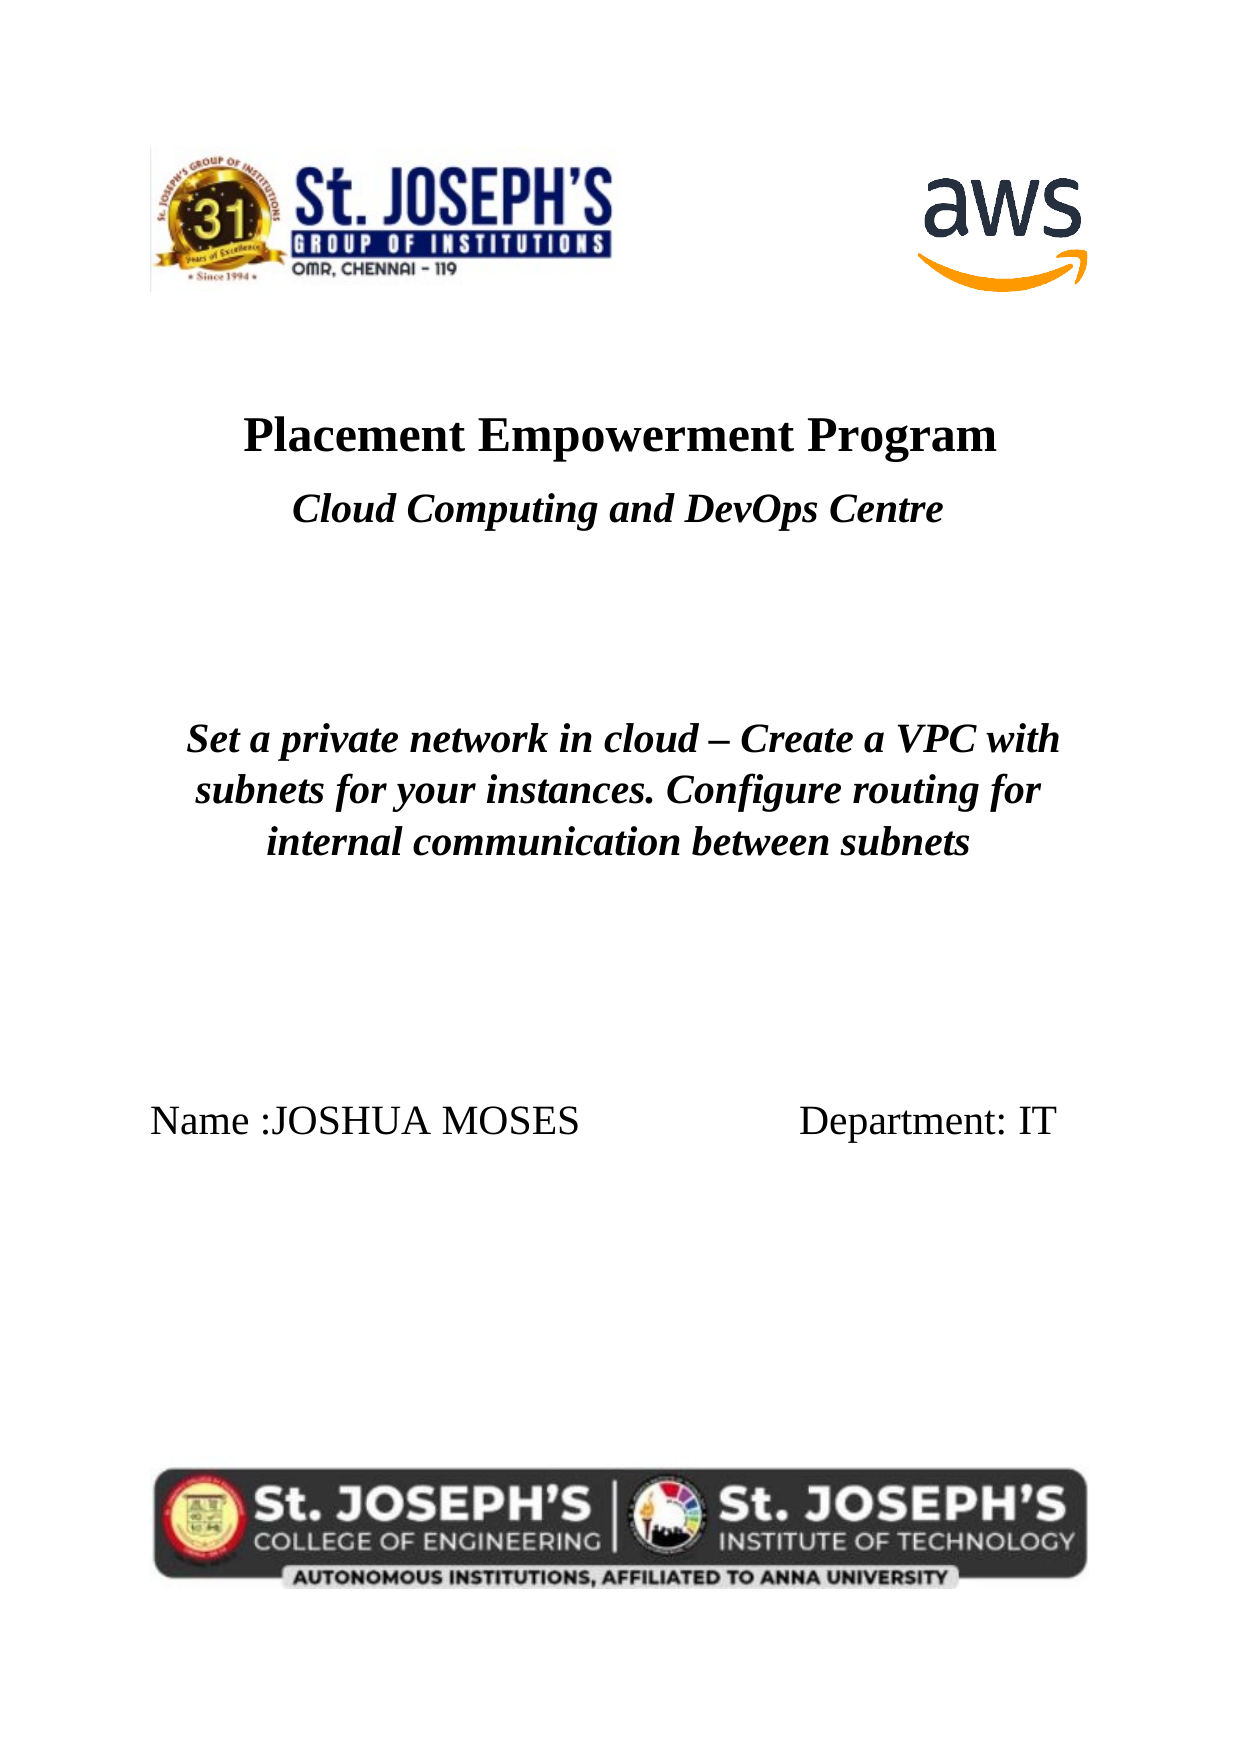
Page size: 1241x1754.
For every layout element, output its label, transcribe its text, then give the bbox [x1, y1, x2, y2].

picture [150, 147, 621, 292]
picture [150, 1455, 1089, 1589]
text Name :JOSHUA MOSES Department: IT [150, 1095, 1107, 1143]
picture [917, 178, 1088, 292]
text Cloud Computing and DevOps Centre [148, 483, 1092, 531]
subtitle Placement Empowerment Program [148, 404, 1093, 462]
text Set a private network in cloud – Create a VPC with subnets for your instances. Configure routing for internal communication between subnets [148, 713, 1093, 864]
